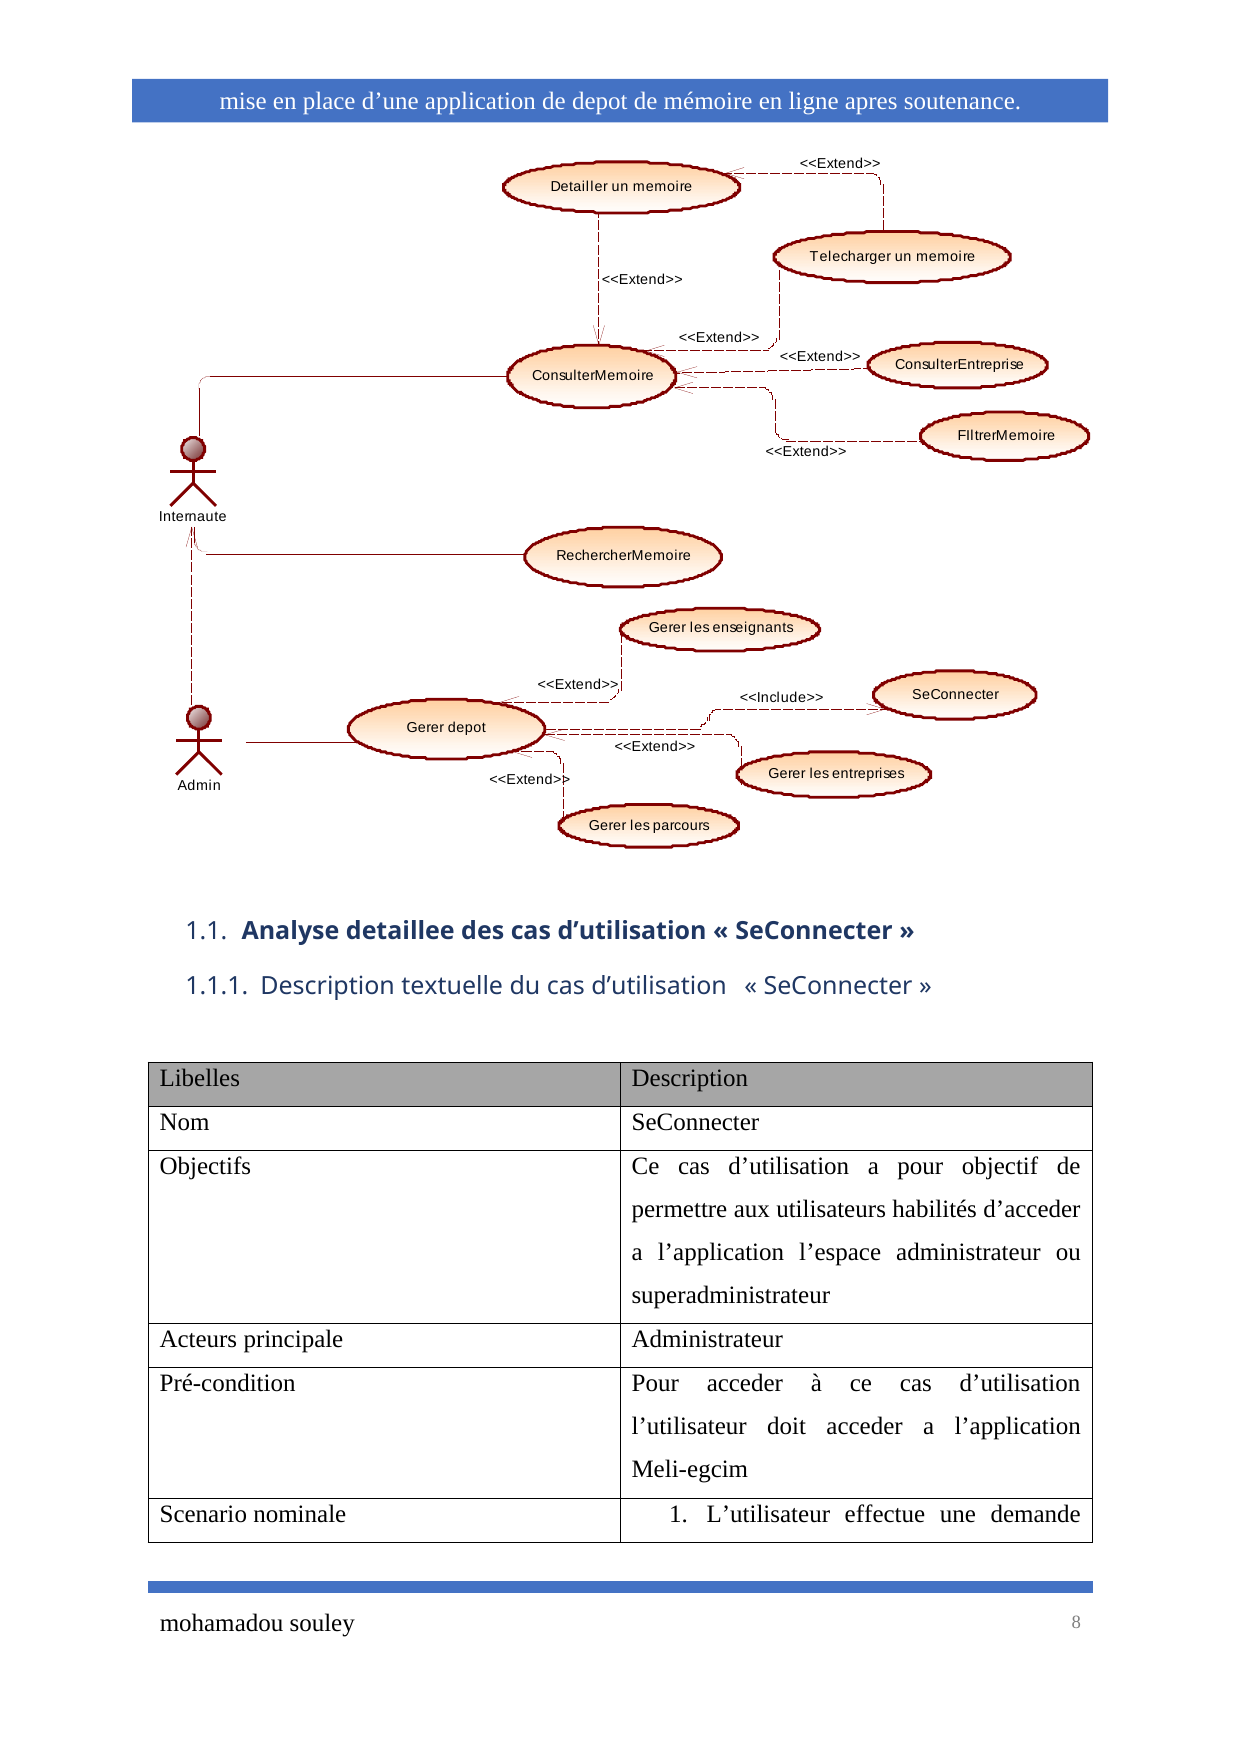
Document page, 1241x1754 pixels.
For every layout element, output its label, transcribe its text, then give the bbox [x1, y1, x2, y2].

table_cell Pré-condition [149, 1368, 620, 1498]
table_header Libelles [149, 1063, 620, 1106]
subtitle Description textuelle du cas d’utilisation « SeConnecter » [185, 967, 1093, 1002]
table_cell Administrateur [621, 1324, 1092, 1367]
table_header Description [621, 1063, 1092, 1106]
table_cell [621, 1499, 1092, 1542]
subtitle Analyse detaillee des cas d’utilisation « SeConnecter » [185, 912, 1093, 946]
table_cell Pour acceder à ce cas d’utilisation l’utilisateur doit acceder a l’application Meli-egcim [621, 1368, 1092, 1498]
table_cell Ce cas d’utilisation a pour objectif de permettre aux utilisateurs habilités d’acceder a l’application l’espace administrateur ou superadministrateur [621, 1151, 1092, 1323]
table_cell SeConnecter [621, 1107, 1092, 1150]
table_cell Scenario nominale [149, 1499, 620, 1542]
table_cell Objectifs [149, 1151, 620, 1323]
table_cell Acteurs principale [149, 1324, 620, 1367]
table_cell Nom [149, 1107, 620, 1150]
